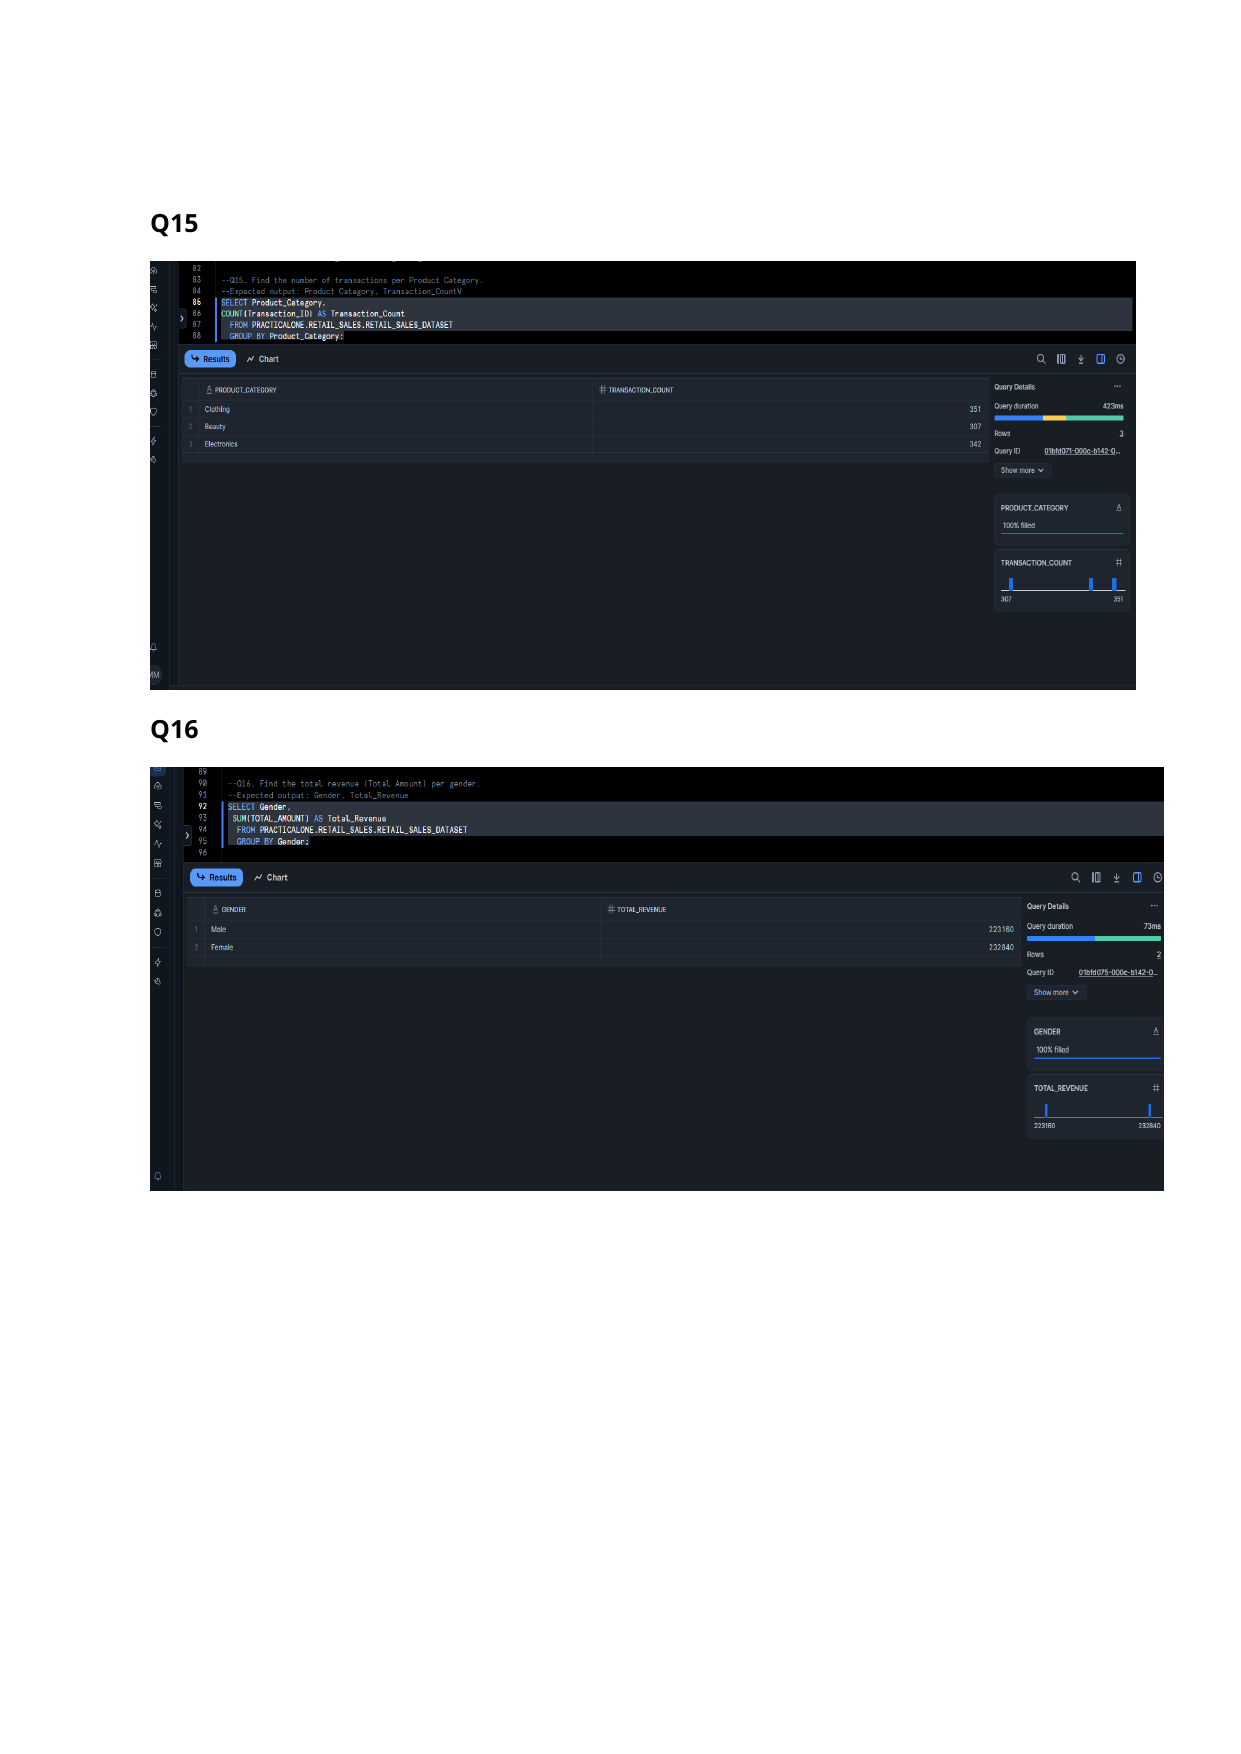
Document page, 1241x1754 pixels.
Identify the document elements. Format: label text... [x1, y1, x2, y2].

text Q15 [150, 206, 1090, 240]
picture [150, 261, 1136, 690]
text Q16 [150, 712, 1090, 746]
picture [150, 767, 1164, 1191]
